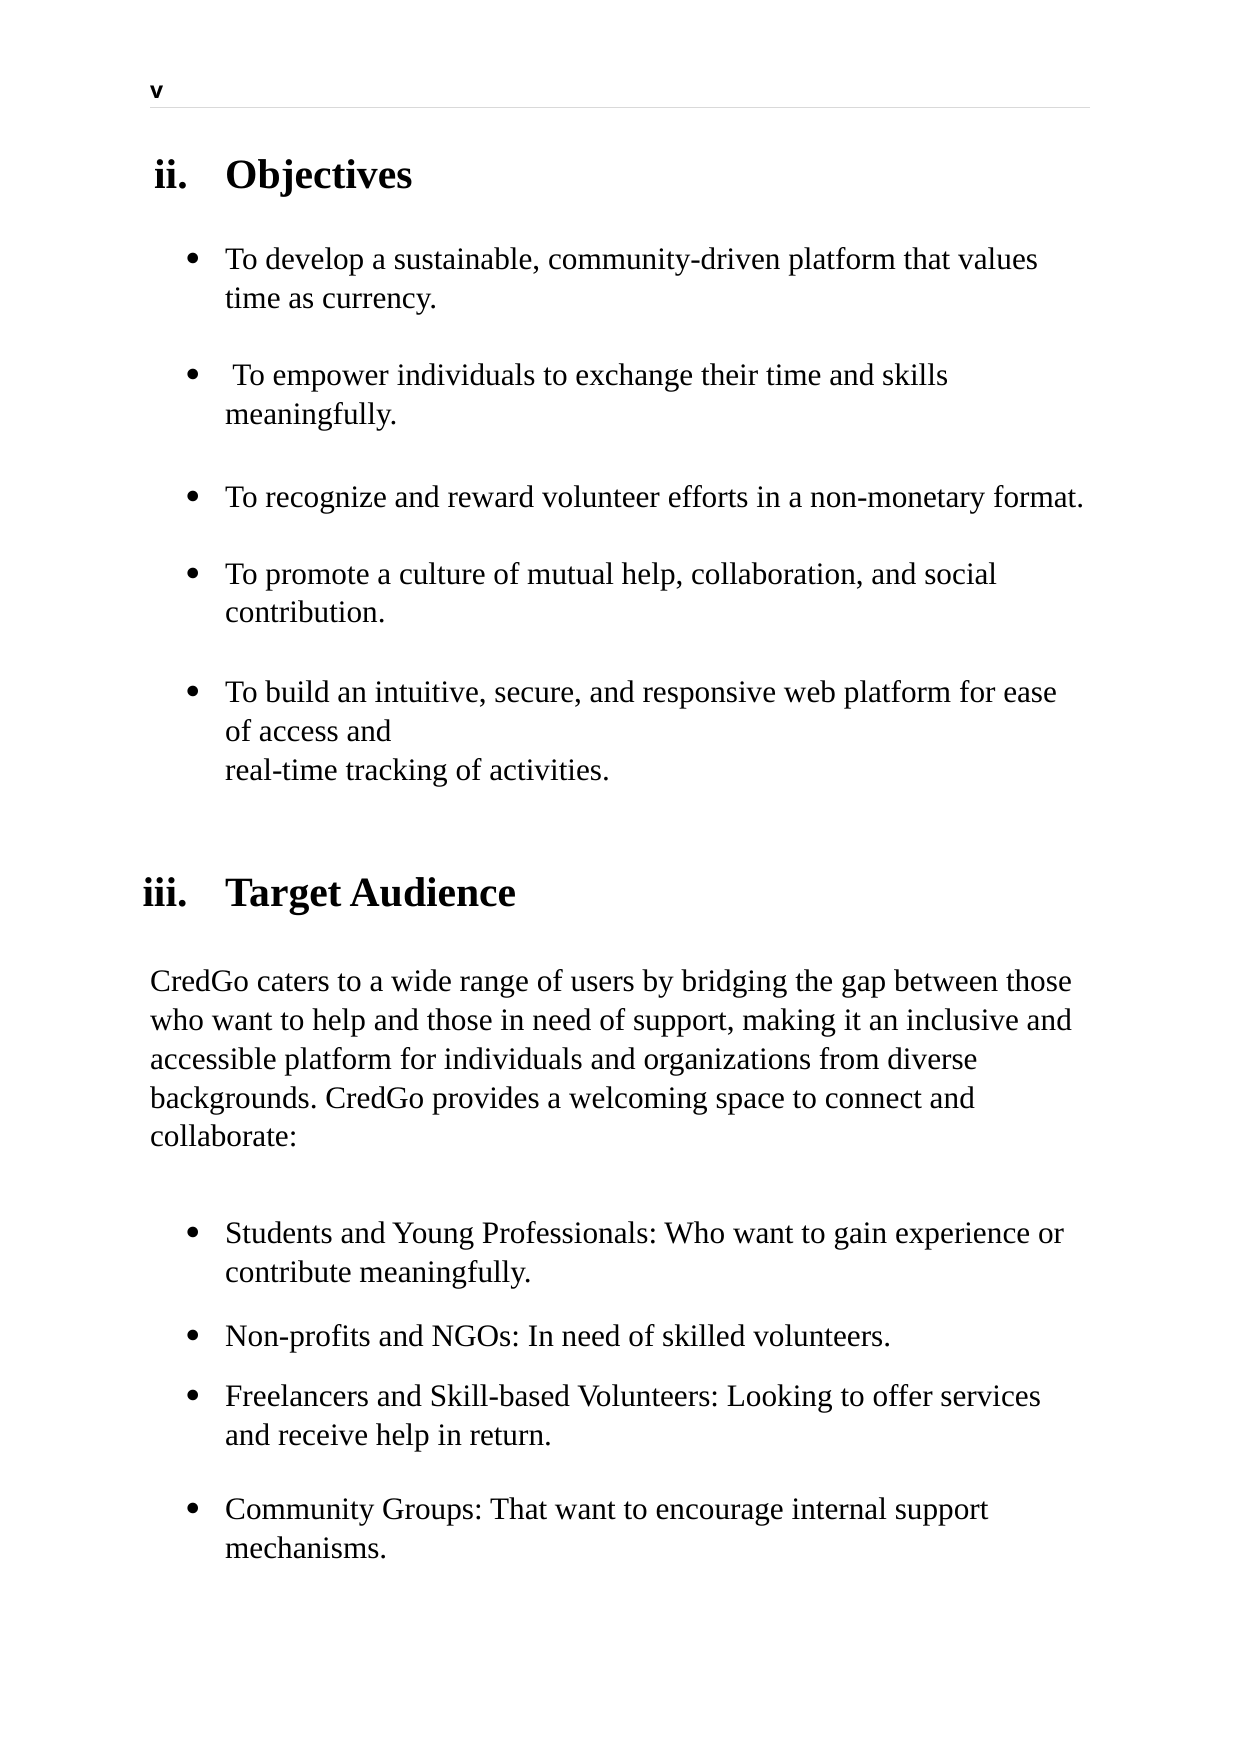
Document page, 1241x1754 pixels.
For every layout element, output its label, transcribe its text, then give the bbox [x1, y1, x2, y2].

list Target Audience [187, 867, 1090, 915]
list Community Groups: That want to encourage internal support mechanisms. [187, 1490, 1090, 1565]
list Freelancers and Skill-based Volunteers: Looking to offer services and receive help in return. [187, 1377, 1090, 1452]
list real-time tracking of activities. [225, 751, 1090, 787]
list Students and Young Professionals: Who want to gain experience or contribute meaningfully. [187, 1214, 1090, 1289]
list To recognize and reward volunteer efforts in a non-monetary format. [187, 478, 1090, 514]
list Non-profits and NGOs: In need of skilled volunteers. [187, 1318, 1090, 1354]
list To develop a sustainable, community-driven platform that values time as currency. [187, 240, 1090, 315]
list To build an intuitive, secure, and responsive web platform for ease of access and [187, 674, 1090, 748]
list Objectives [187, 150, 1090, 198]
list To promote a culture of mutual help, collaboration, and social contribution. [187, 555, 1090, 630]
text CredGo caters to a wide range of users by bridging the gap between those who want to help and those in need of support, making it an inclusive and accessible platform for individuals and organizations from diverse backgrounds. CredGo provides a welcoming space to connect and collaborate: [150, 963, 1090, 1154]
list To empower individuals to exchange their time and skills meaningfully. [187, 357, 1090, 431]
